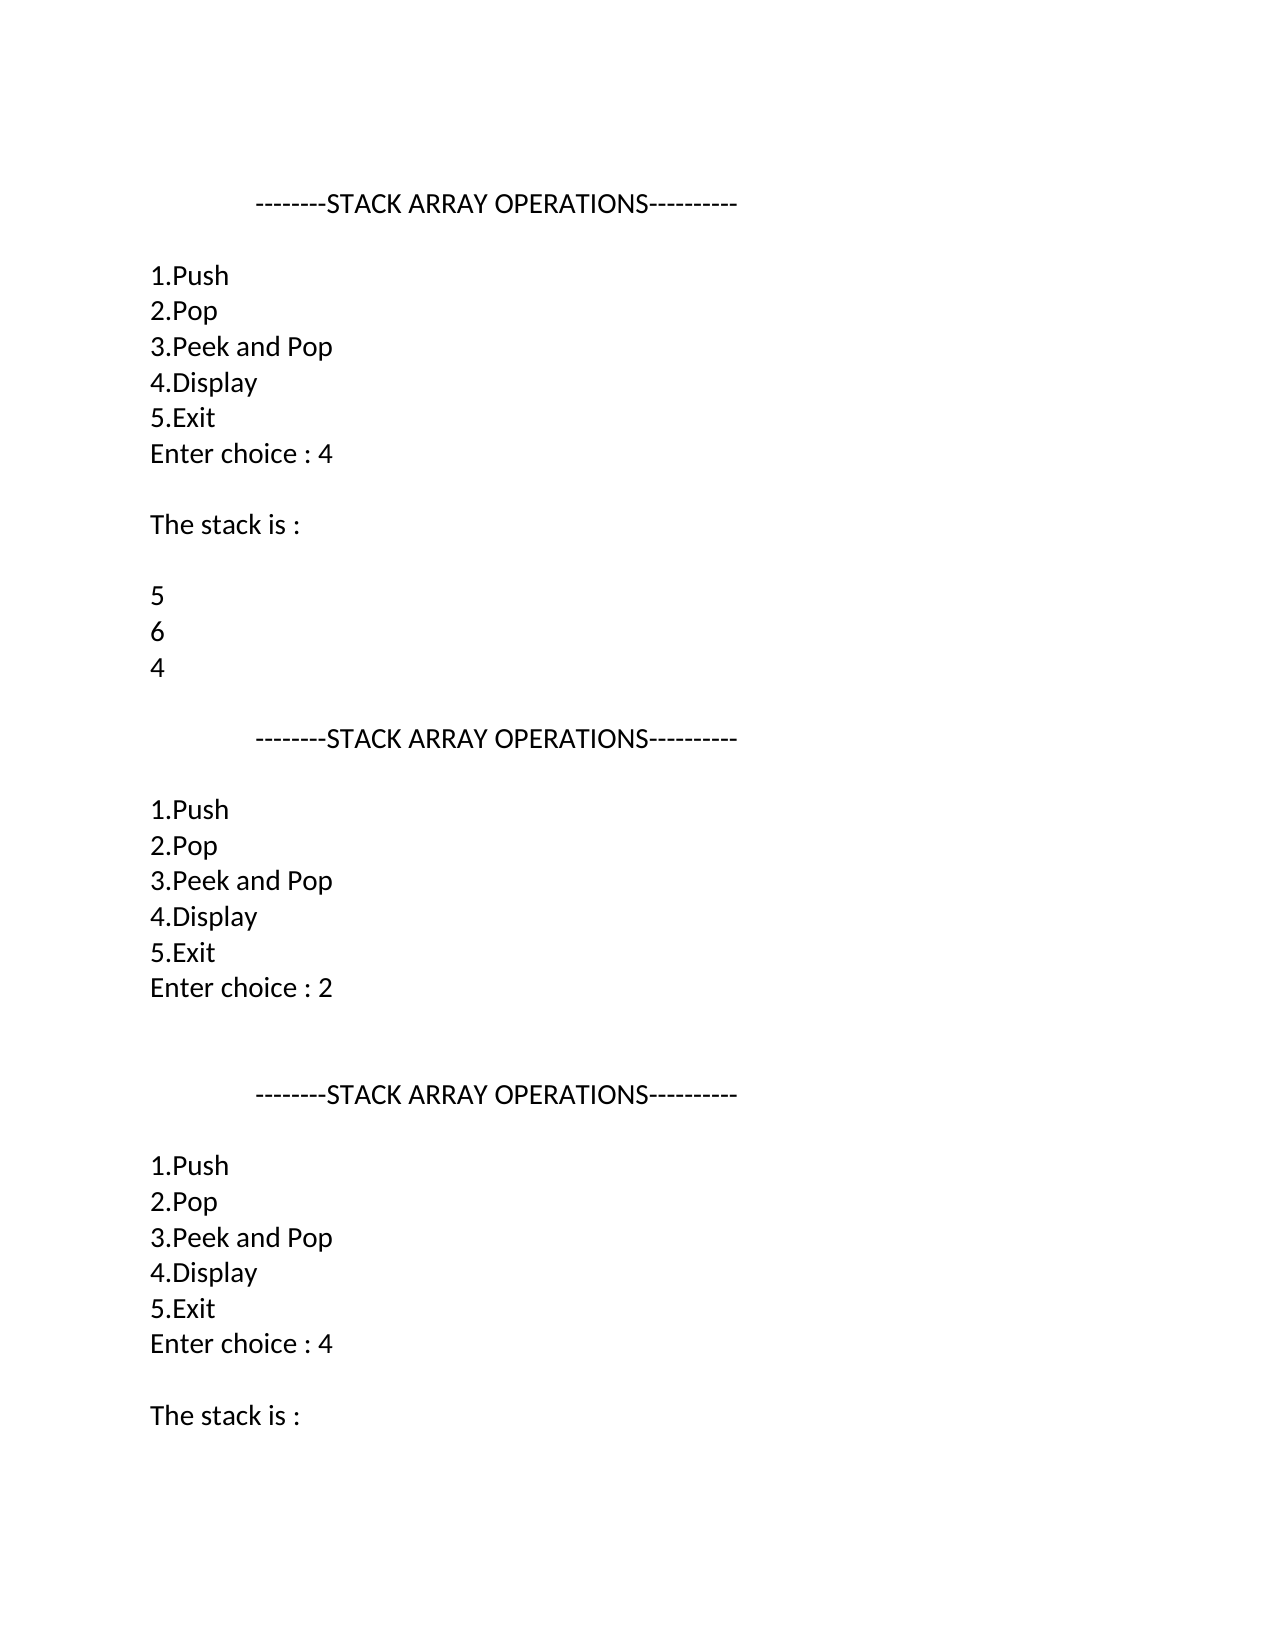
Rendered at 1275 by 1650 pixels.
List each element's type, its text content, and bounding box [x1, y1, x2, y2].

text 4.Display [150, 364, 1125, 399]
text 2.Pop [150, 1183, 1125, 1219]
text 6 [150, 613, 1125, 649]
text --------STACK ARRAY OPERATIONS---------- [150, 186, 1125, 221]
text --------STACK ARRAY OPERATIONS---------- [150, 720, 1125, 756]
text 5.Exit [150, 1290, 1125, 1326]
text 1.Push [150, 1147, 1125, 1183]
text Enter choice : 4 [150, 1326, 1125, 1361]
text Enter choice : 2 [150, 969, 1125, 1005]
text 5 [150, 577, 1125, 613]
text 3.Peek and Pop [150, 1219, 1125, 1254]
text 5.Exit [150, 399, 1125, 435]
text 1.Push [150, 791, 1125, 827]
text 4.Display [150, 1254, 1125, 1290]
text The stack is : [150, 506, 1125, 542]
text 4 [150, 649, 1125, 684]
text 5.Exit [150, 934, 1125, 969]
text 4.Display [150, 898, 1125, 934]
text 2.Pop [150, 827, 1125, 862]
text 2.Pop [150, 292, 1125, 328]
text 3.Peek and Pop [150, 328, 1125, 364]
text --------STACK ARRAY OPERATIONS---------- [150, 1076, 1125, 1112]
text 1.Push [150, 257, 1125, 292]
text The stack is : [150, 1397, 1125, 1432]
text Enter choice : 4 [150, 435, 1125, 471]
text 3.Peek and Pop [150, 862, 1125, 898]
